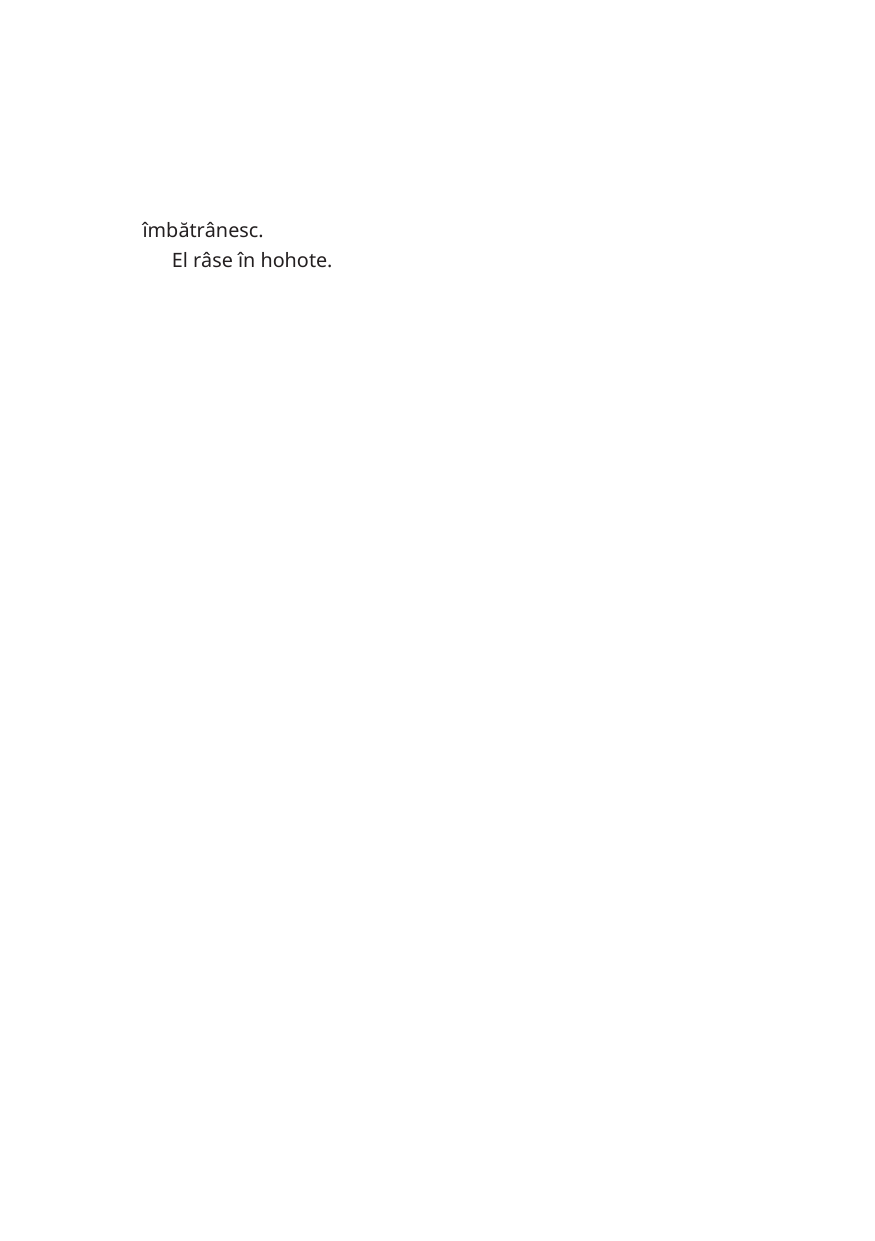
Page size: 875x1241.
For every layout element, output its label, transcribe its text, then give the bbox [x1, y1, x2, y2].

text El râse în hohote. [142, 243, 736, 274]
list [142, 213, 736, 243]
